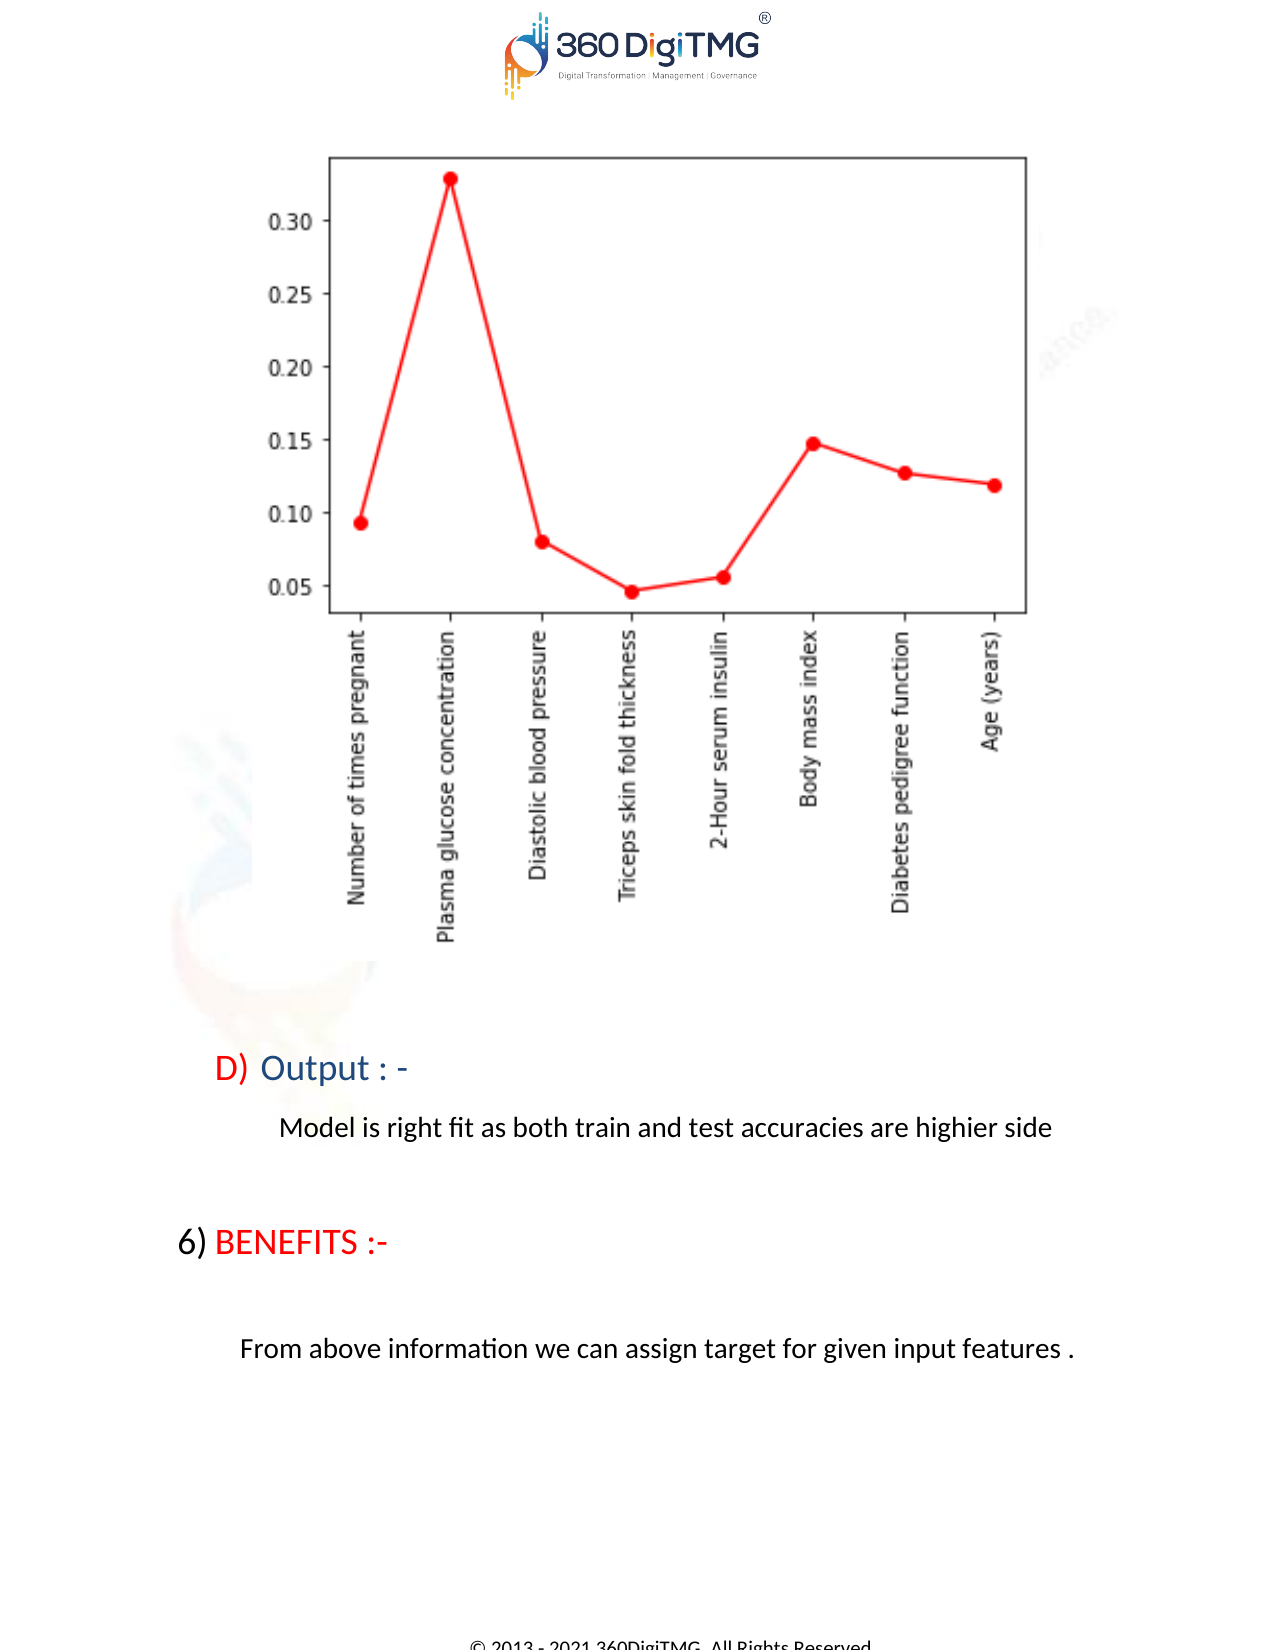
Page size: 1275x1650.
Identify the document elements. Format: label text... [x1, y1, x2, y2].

list Output : - [214, 1044, 1206, 1090]
list BENEFITS :- [177, 1218, 1206, 1264]
picture [170, 145, 1119, 1148]
picture [500, 7, 775, 105]
list Model is right fit as both train and test accuracies are highier side [252, 1109, 1206, 1144]
list From above information we can assign target for given input features . [214, 1330, 1206, 1366]
